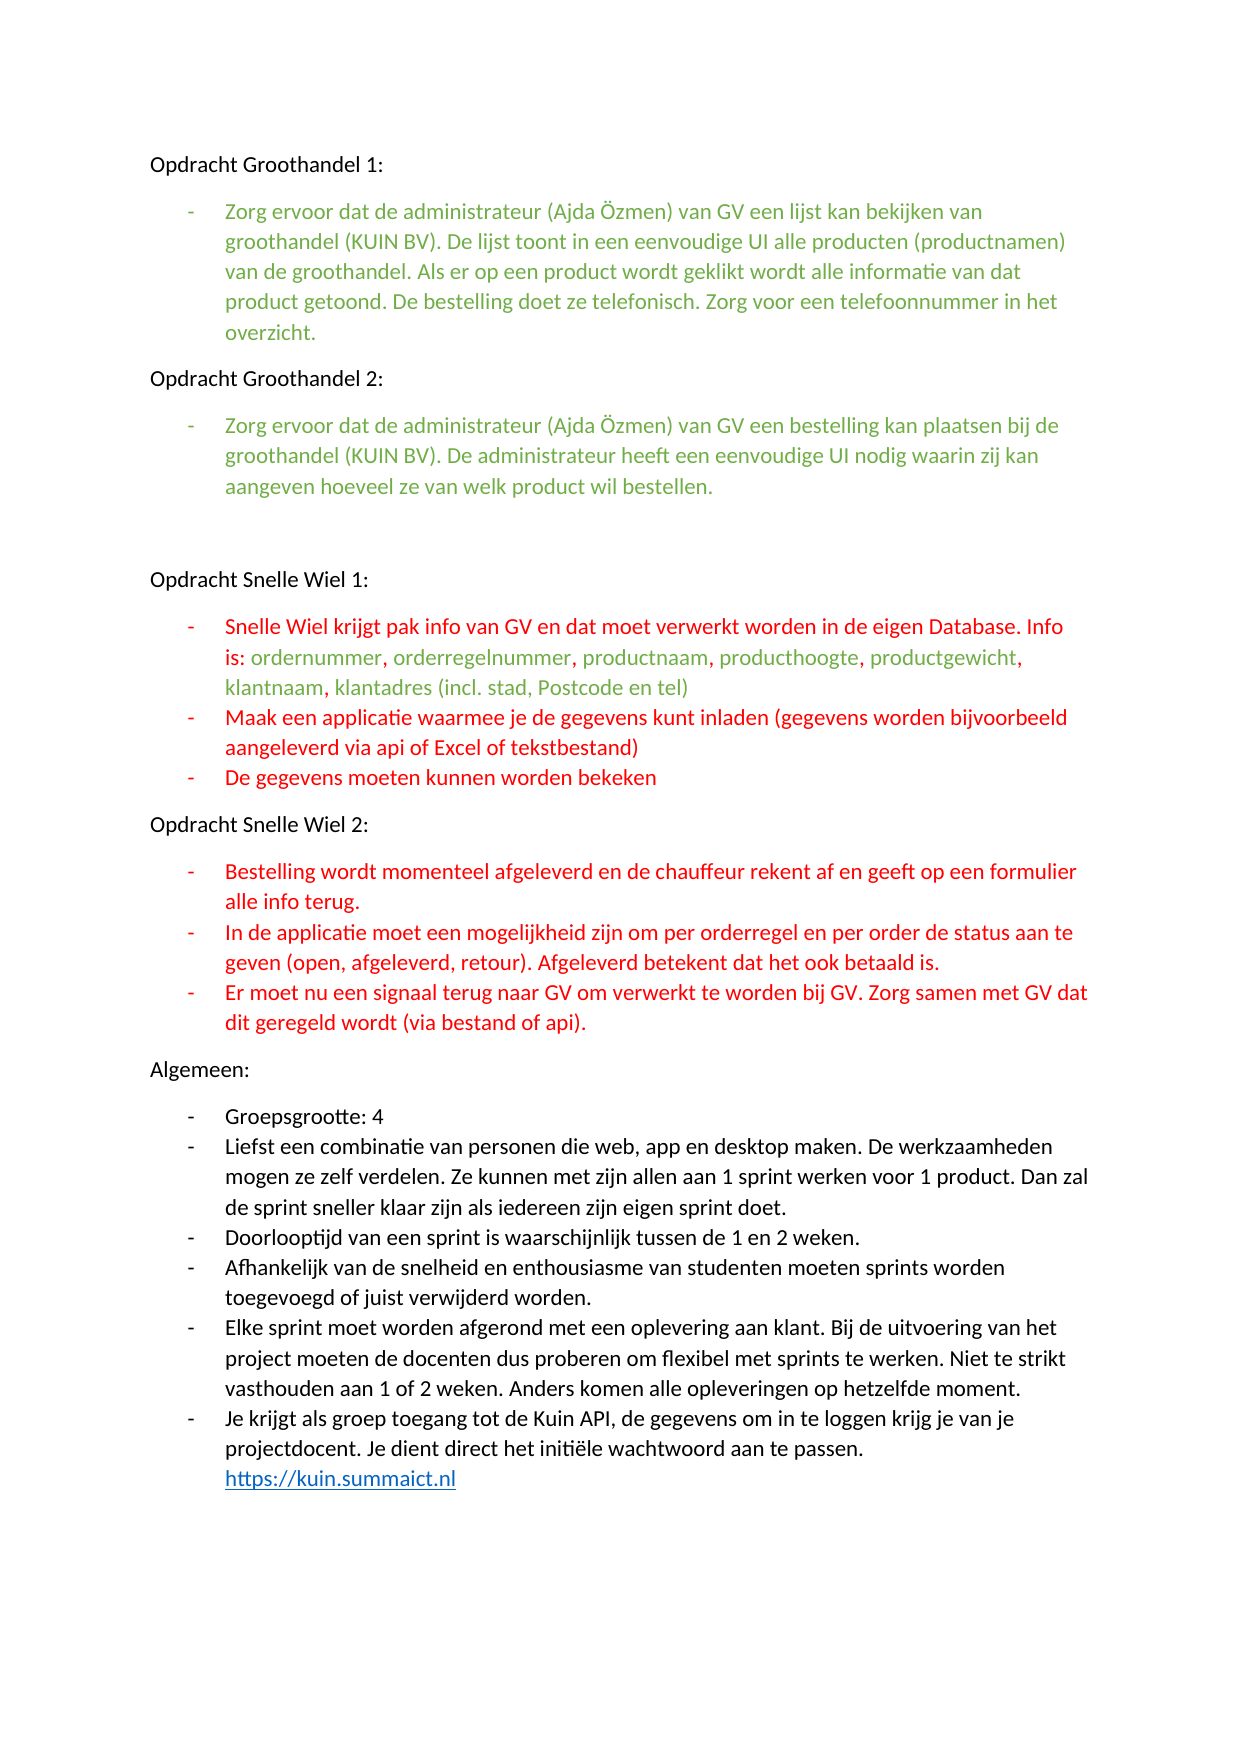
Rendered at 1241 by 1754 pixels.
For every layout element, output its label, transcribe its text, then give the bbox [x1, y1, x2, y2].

text Algemeen: [150, 1055, 1090, 1083]
text Opdracht Snelle Wiel 1: [150, 566, 1090, 594]
list Er moet nu een signaal terug naar GV om verwerkt te worden bij GV. Zorg samen met GV dat dit geregeld wordt (via bestand of api). [187, 978, 1090, 1036]
list Snelle Wiel krijgt pak info van GV en dat moet verwerkt worden in de eigen Database. Info is: ordernummer, orderregelnummer, productnaam, producthoogte, productgewicht, klantnaam, klantadres (incl. stad, Postcode en tel) [187, 612, 1090, 701]
list Bestelling wordt momenteel afgeleverd en de chauffeur rekent af en geeft op een formulier alle info terug. [187, 857, 1090, 916]
list Doorlooptijd van een sprint is waarschijnlijk tussen de 1 en 2 weken. [187, 1223, 1090, 1251]
list Afhankelijk van de snelheid en enthousiasme van studenten moeten sprints worden toegevoegd of juist verwijderd worden. [187, 1253, 1090, 1311]
list Zorg ervoor dat de administrateur (Ajda Özmen) van GV een lijst kan bekijken van groothandel (KUIN BV). De lijst toont in een eenvoudige UI alle producten (productnamen) van de groothandel. Als er op een product wordt geklikt wordt alle informatie van dat product getoond. De bestelling doet ze telefonisch. Zorg voor een telefoonnummer in het overzicht. [187, 197, 1090, 346]
text Opdracht Snelle Wiel 2: [150, 810, 1090, 838]
list Liefst een combinatie van personen die web, app en desktop maken. De werkzaamheden mogen ze zelf verdelen. Ze kunnen met zijn allen aan 1 sprint werken voor 1 product. Dan zal de sprint sneller klaar zijn als iedereen zijn eigen sprint doet. [187, 1132, 1090, 1221]
list Maak een applicatie waarmee je de gegevens kunt inladen (gegevens worden bijvoorbeeld aangeleverd via api of Excel of tekstbestand) [187, 703, 1090, 761]
list Je krijgt als groep toegang tot de Kuin API, de gegevens om in te loggen krijg je van je projectdocent. Je dient direct het initiële wachtwoord aan te passen. https://kuin.summaict.nl [187, 1404, 1090, 1493]
list De gegevens moeten kunnen worden bekeken [187, 763, 1090, 792]
text Opdracht Groothandel 1: [150, 150, 1090, 178]
list Groepsgrootte: 4 [187, 1102, 1090, 1130]
list Zorg ervoor dat de administrateur (Ajda Özmen) van GV een bestelling kan plaatsen bij de groothandel (KUIN BV). De administrateur heeft een eenvoudige UI nodig waarin zij kan aangeven hoeveel ze van welk product wil bestellen. [187, 411, 1090, 500]
list Elke sprint moet worden afgerond met een oplevering aan klant. Bij de uitvoering van het project moeten de docenten dus proberen om flexibel met sprints te werken. Niet te strikt vasthouden aan 1 of 2 weken. Anders komen alle opleveringen op hetzelfde moment. [187, 1313, 1090, 1402]
text Opdracht Groothandel 2: [150, 364, 1090, 393]
list In de applicatie moet een mogelijkheid zijn om per orderregel en per order de status aan te geven (open, afgeleverd, retour). Afgeleverd betekent dat het ook betaald is. [187, 918, 1090, 976]
